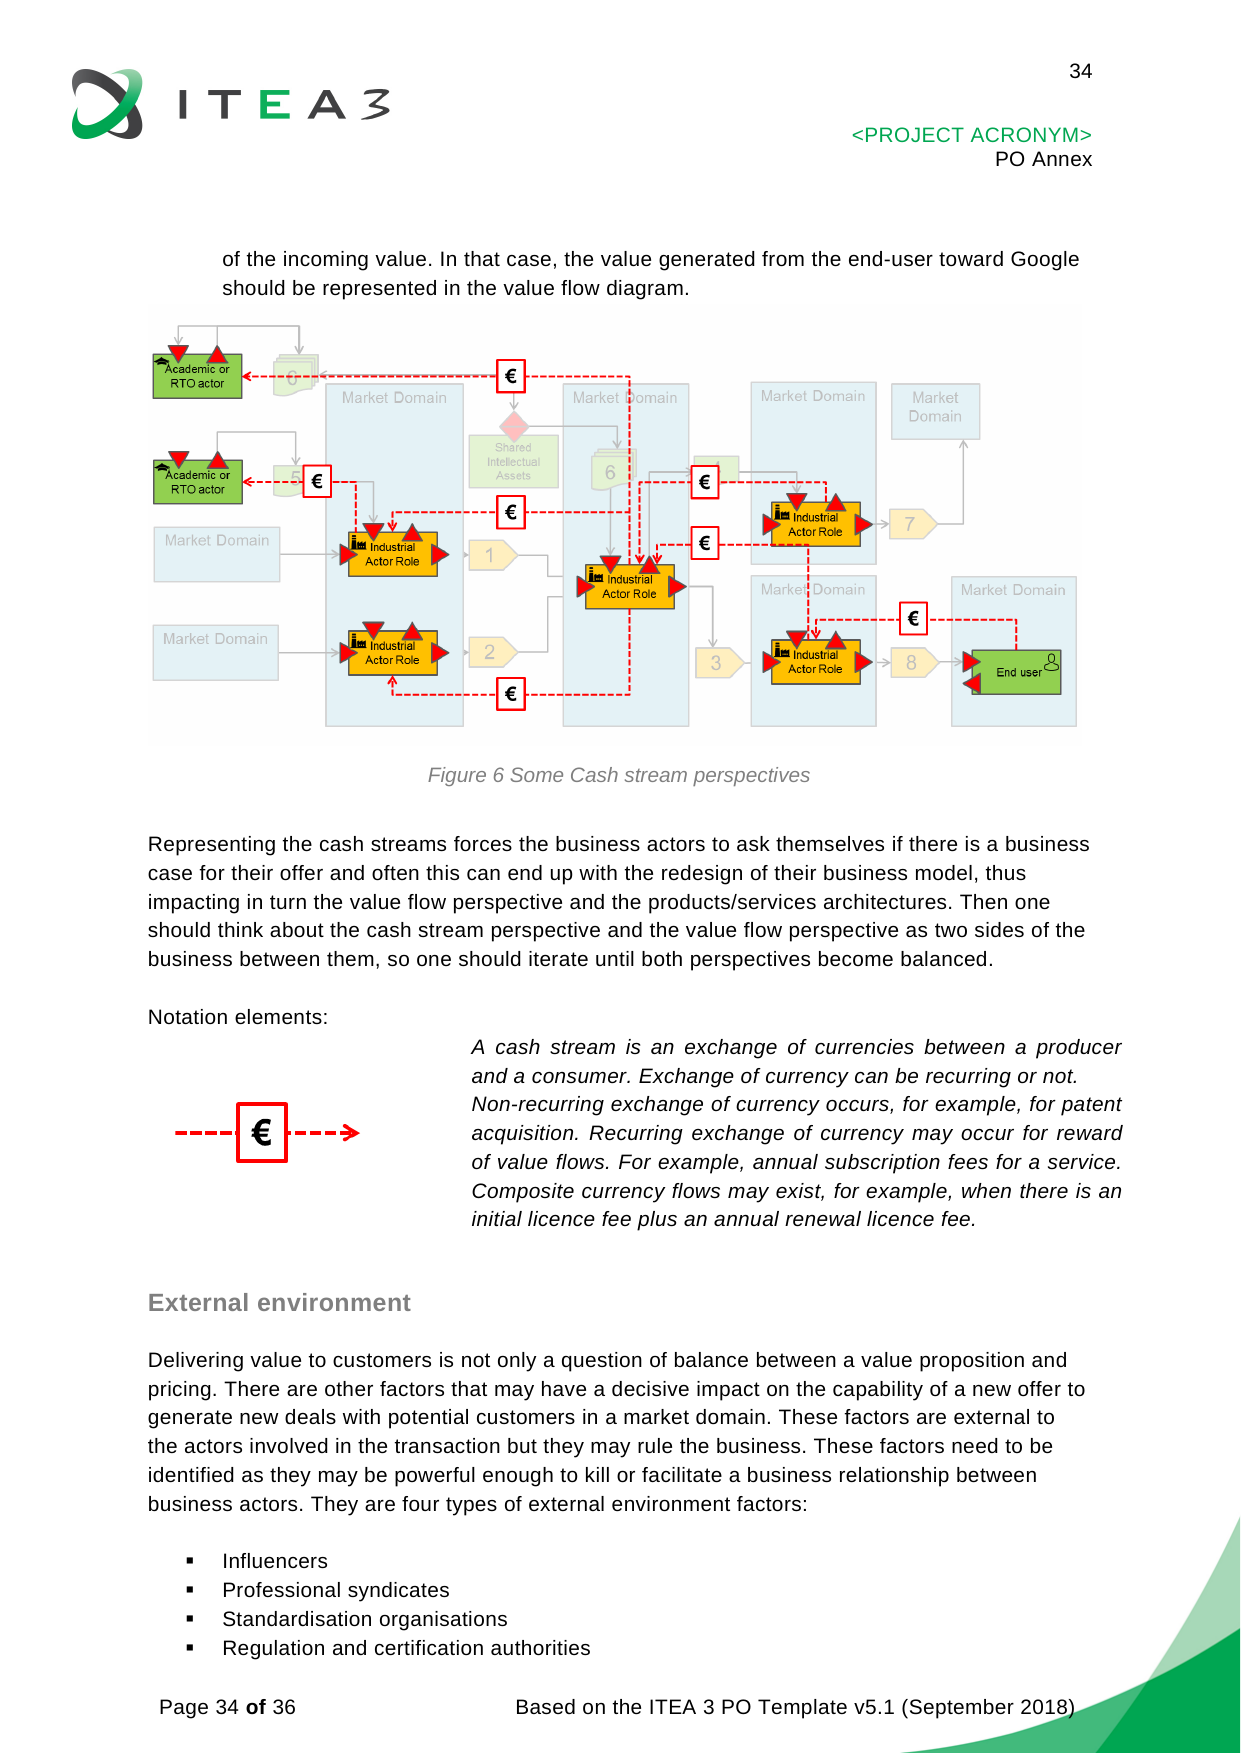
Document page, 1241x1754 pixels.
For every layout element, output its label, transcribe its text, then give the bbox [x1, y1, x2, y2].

text Figure 6 Some Cash stream perspectives [148, 763, 1092, 787]
text Representing the cash streams forces the business actors to ask themselves if there is a business case for their offer and often this can end up with the redesign of their business model, thus impacting in turn the value flow perspective and the products/services architectures. Then one should think about the cash stream perspective and the value flow perspective as two sides of the business between them, so one should iterate until both perspectives become balanced. [148, 832, 1092, 971]
text Professional syndicates [185, 1578, 1092, 1602]
picture [147, 304, 1082, 746]
text Standardisation organisations [185, 1607, 1092, 1631]
subtitle External environment [148, 1288, 1092, 1317]
picture [810, 1484, 1241, 1753]
picture [175, 1099, 377, 1176]
text Notation elements: [148, 1004, 1092, 1028]
text Delivering value to customers is not only a question of balance between a value proposition and pricing. There are other factors that may have a decisive impact on the capability of a new offer to generate new deals with potential customers in a market domain. These factors are external to the actors involved in the transaction but they may rule the business. These factors need to be identified as they may be powerful enough to kill or facilitate a business relationship between business actors. They are four types of external environment factors: [148, 1348, 1092, 1515]
text Influencers [185, 1549, 1092, 1573]
picture [0, 0, 442, 198]
text Regulation and certification authorities [185, 1636, 1092, 1659]
